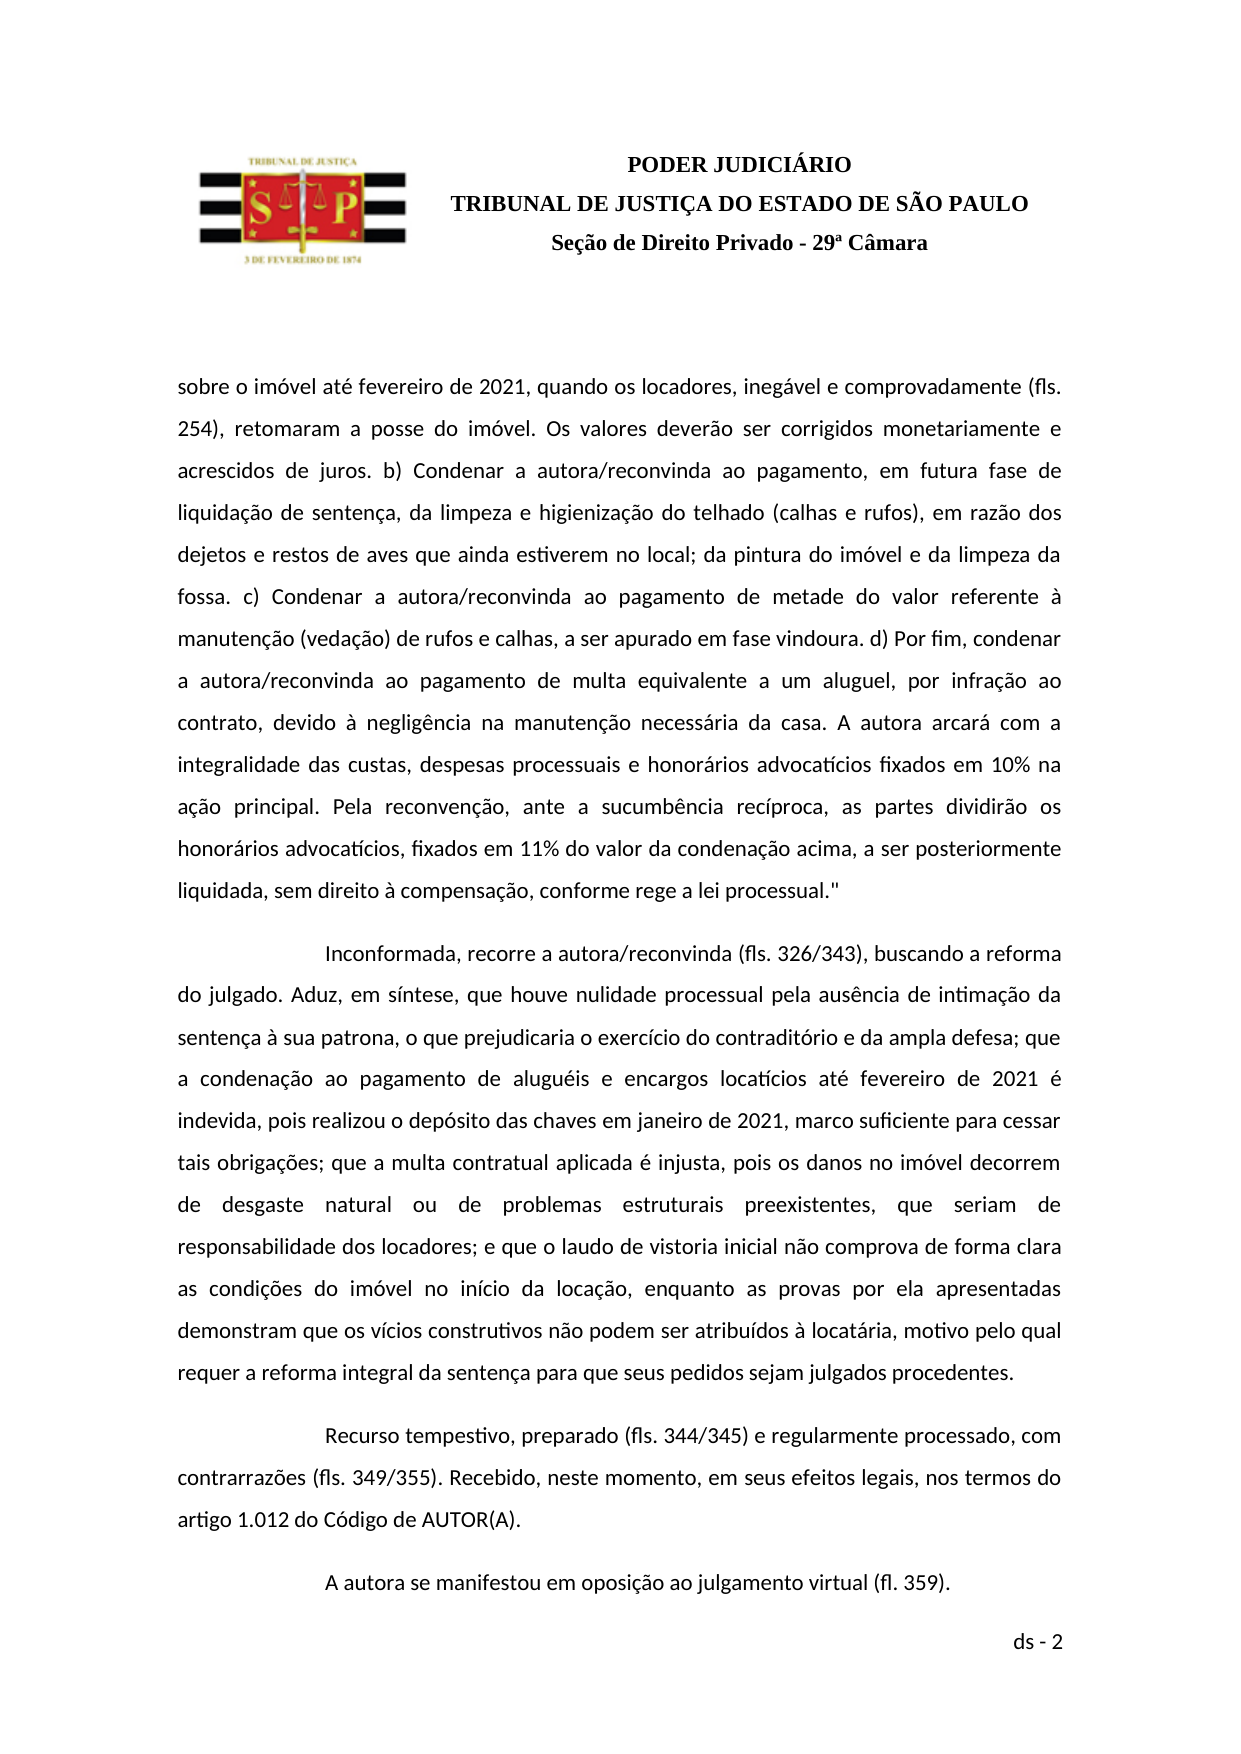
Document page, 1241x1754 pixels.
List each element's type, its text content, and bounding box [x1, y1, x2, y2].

text Recurso tempestivo, preparado (fls. 344/345) e regularmente processado, com contrarrazões (fls. 349/355). Recebido, neste momento, em seus efeitos legais, nos termos do artigo 1.012 do Código de AUTOR(A). [177, 1421, 1063, 1533]
picture [185, 143, 421, 279]
text A autora se manifestou em oposição ao julgamento virtual (fl. 359). [177, 1568, 1063, 1596]
text Inconformada, recorre a autora/reconvinda (fls. 326/343), buscando a reforma do julgado. Aduz, em síntese, que houve nulidade processual pela ausência de intimação da sentença à sua patrona, o que prejudicaria o exercício do contraditório e da ampla defesa; que a condenação ao pagamento de aluguéis e encargos locatícios até fevereiro de 2021 é indevida, pois realizou o depósito das chaves em janeiro de 2021, marco suficiente para cessar tais obrigações; que a multa contratual aplicada é injusta, pois os danos no imóvel decorrem de desgaste natural ou de problemas estruturais preexistentes, que seriam de responsabilidade dos locadores; e que o laudo de vistoria inicial não comprova de forma clara as condições do imóvel no início da locação, enquanto as provas por ela apresentadas demonstram que os vícios construtivos não podem ser atribuídos à locatária, motivo pelo qual requer a reforma integral da sentença para que seus pedidos sejam julgados procedentes. [177, 939, 1063, 1386]
